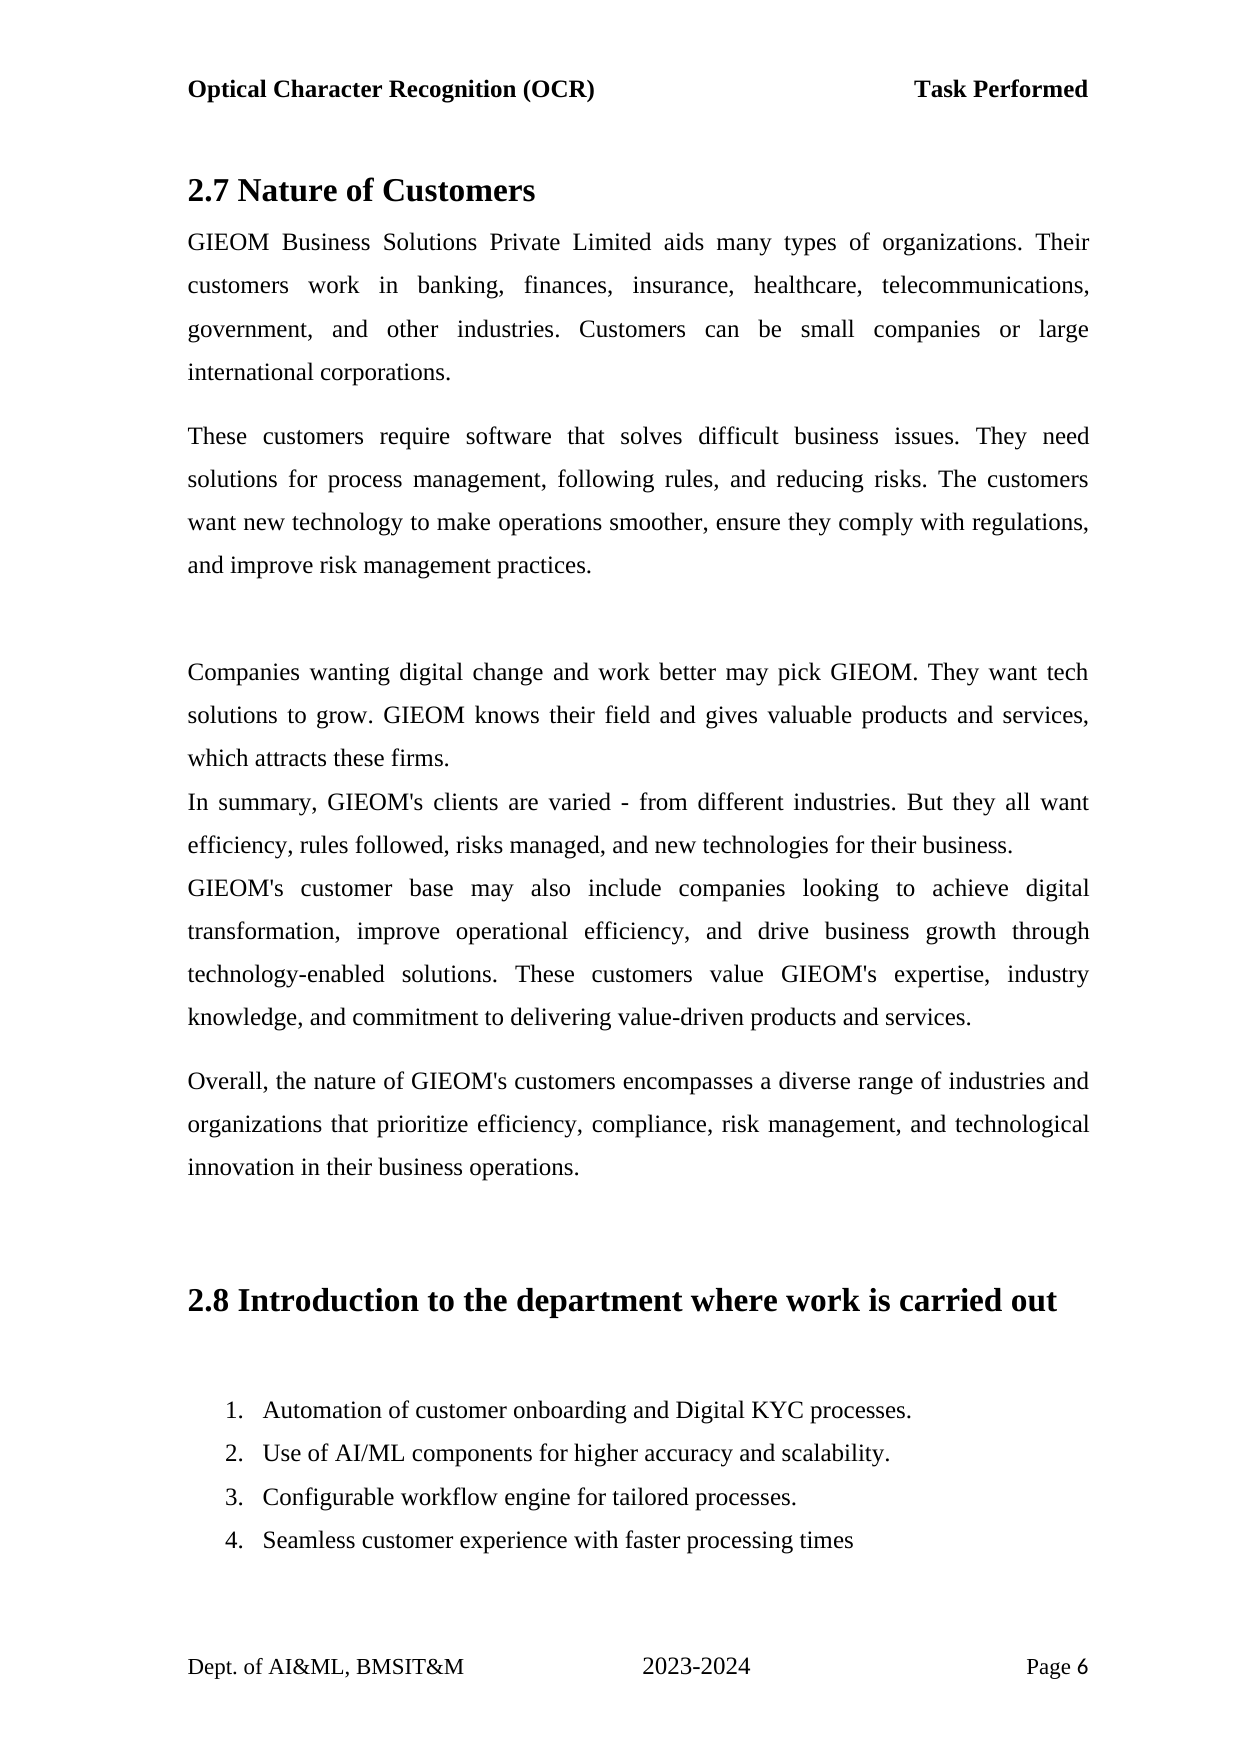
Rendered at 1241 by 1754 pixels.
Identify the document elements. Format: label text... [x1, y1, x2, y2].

text 2.8 Introduction to the department where work is carried out [187, 1280, 1090, 1319]
text These customers require software that solves difficult business issues. They need solutions for process management, following rules, and reducing risks. The customers want new technology to make operations smoother, ensure they comply with regulations, and improve risk management practices. [187, 421, 1090, 579]
text Companies wanting digital change and work better may pick GIEOM. They want tech solutions to grow. GIEOM knows their field and gives valuable products and services, which attracts these firms. [187, 614, 1090, 772]
list Automation of customer onboarding and Digital KYC processes. [225, 1395, 1090, 1424]
list Seamless customer experience with faster processing times [225, 1525, 1090, 1553]
text 2.7 Nature of Customers [187, 170, 1090, 208]
text GIEOM's customer base may also include companies looking to achieve digital transformation, improve operational efficiency, and drive business growth through technology-enabled solutions. These customers value GIEOM's expertise, industry knowledge, and commitment to delivering value-driven products and services. [187, 873, 1090, 1031]
list Use of AI/ML components for higher accuracy and scalability. [225, 1438, 1090, 1467]
list Configurable workflow engine for tailored processes. [225, 1482, 1090, 1510]
text In summary, GIEOM's clients are varied - from different industries. But they all want efficiency, rules followed, risks managed, and new technologies for their business. [187, 787, 1090, 858]
text GIEOM Business Solutions Private Limited aids many types of organizations. Their customers work in banking, finances, insurance, healthcare, telecommunications, government, and other industries. Customers can be small companies or large international corporations. [187, 227, 1090, 386]
text Overall, the nature of GIEOM's customers encompasses a diverse range of industries and organizations that prioritize efficiency, compliance, risk management, and technological innovation in their business operations. [187, 1066, 1090, 1181]
